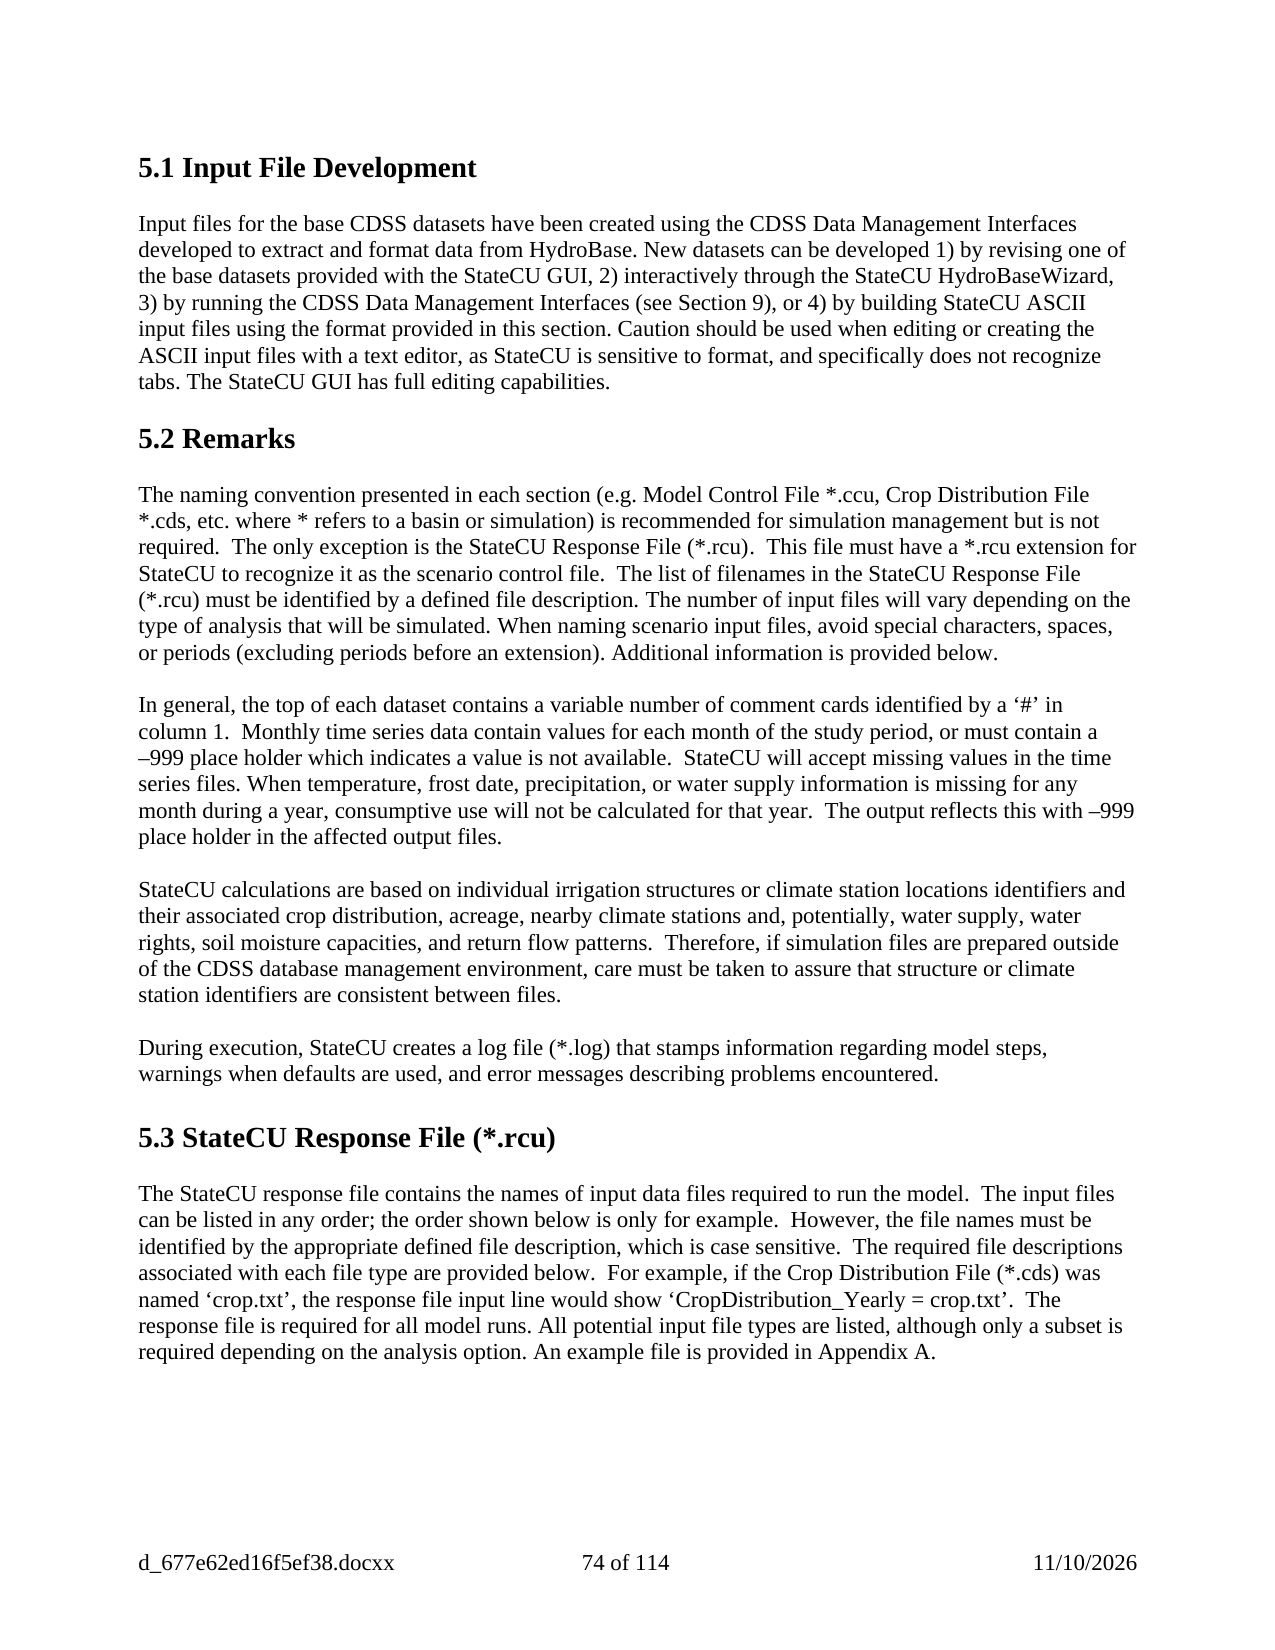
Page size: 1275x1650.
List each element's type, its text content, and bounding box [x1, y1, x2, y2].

text The naming convention presented in each section (e.g. Model Control File *.ccu, Crop Distribution File *.cds, etc. where * refers to a basin or simulation) is recommended for simulation management but is not required. The only exception is the StateCU Response File (*.rcu). This file must have a *.rcu extension for StateCU to recognize it as the scenario control file. The list of filenames in the StateCU Response File (*.rcu) must be identified by a defined file description. The number of input files will vary depending on the type of analysis that will be simulated. When naming scenario input files, avoid special characters, spaces, or periods (excluding periods before an extension). Additional information is provided below. [138, 481, 1137, 665]
text StateCU calculations are based on individual irrigation structures or climate station locations identifiers and their associated crop distribution, acreage, nearby climate stations and, potentially, water supply, water rights, soil moisture capacities, and return flow patterns. Therefore, if simulation files are prepared outside of the CDSS database management environment, care must be taken to assure that structure or climate station identifiers are consistent between files. [138, 876, 1137, 1008]
text The StateCU response file contains the names of input data files required to run the model. The input files can be listed in any order; the order shown below is only for example. However, the file names must be identified by the appropriate defined file description, which is case sensitive. The required file descriptions associated with each file type are provided below. For example, if the Crop Distribution File (*.cds) was named ‘crop.txt’, the response file input line would show ‘CropDistribution_Yearly = crop.txt’. The response file is required for all model runs. All potential input file types are listed, although only a subset is required depending on the analysis option. An example file is provided in Appendix A. [138, 1180, 1137, 1365]
text In general, the top of each dataset contains a variable number of comment cards identified by a ‘#’ in column 1. Monthly time series data contain values for each month of the study period, or must contain a –999 place holder which indicates a value is not available. StateCU will accept missing values in the time series files. When temperature, frost date, precipitation, or water supply information is missing for any month during a year, consumptive use will not be calculated for that year. The output reflects this with –999 place holder in the affected output files. [138, 691, 1137, 849]
subtitle 5.2 Remarks [138, 421, 1137, 454]
text Input files for the base CDSS datasets have been created using the CDSS Data Management Interfaces developed to extract and format data from HydroBase. New datasets can be developed 1) by revising one of the base datasets provided with the StateCU GUI, 2) interactively through the StateCU HydroBaseWizard, 3) by running the CDSS Data Management Interfaces (see Section 9), or 4) by building StateCU ASCII input files using the format provided in this section. Caution should be used when editing or creating the ASCII input files with a text editor, as StateCU is sensitive to format, and specifically does not recognize tabs. The StateCU GUI has full editing capabilities. [138, 210, 1137, 394]
text During execution, StateCU creates a log file (*.log) that stamps information regarding model steps, warnings when defaults are used, and error messages describing problems encountered. [138, 1034, 1137, 1087]
subtitle 5.1 Input File Development [138, 150, 1137, 183]
subtitle 5.3 StateCU Response File (*.rcu) [138, 1120, 1137, 1154]
